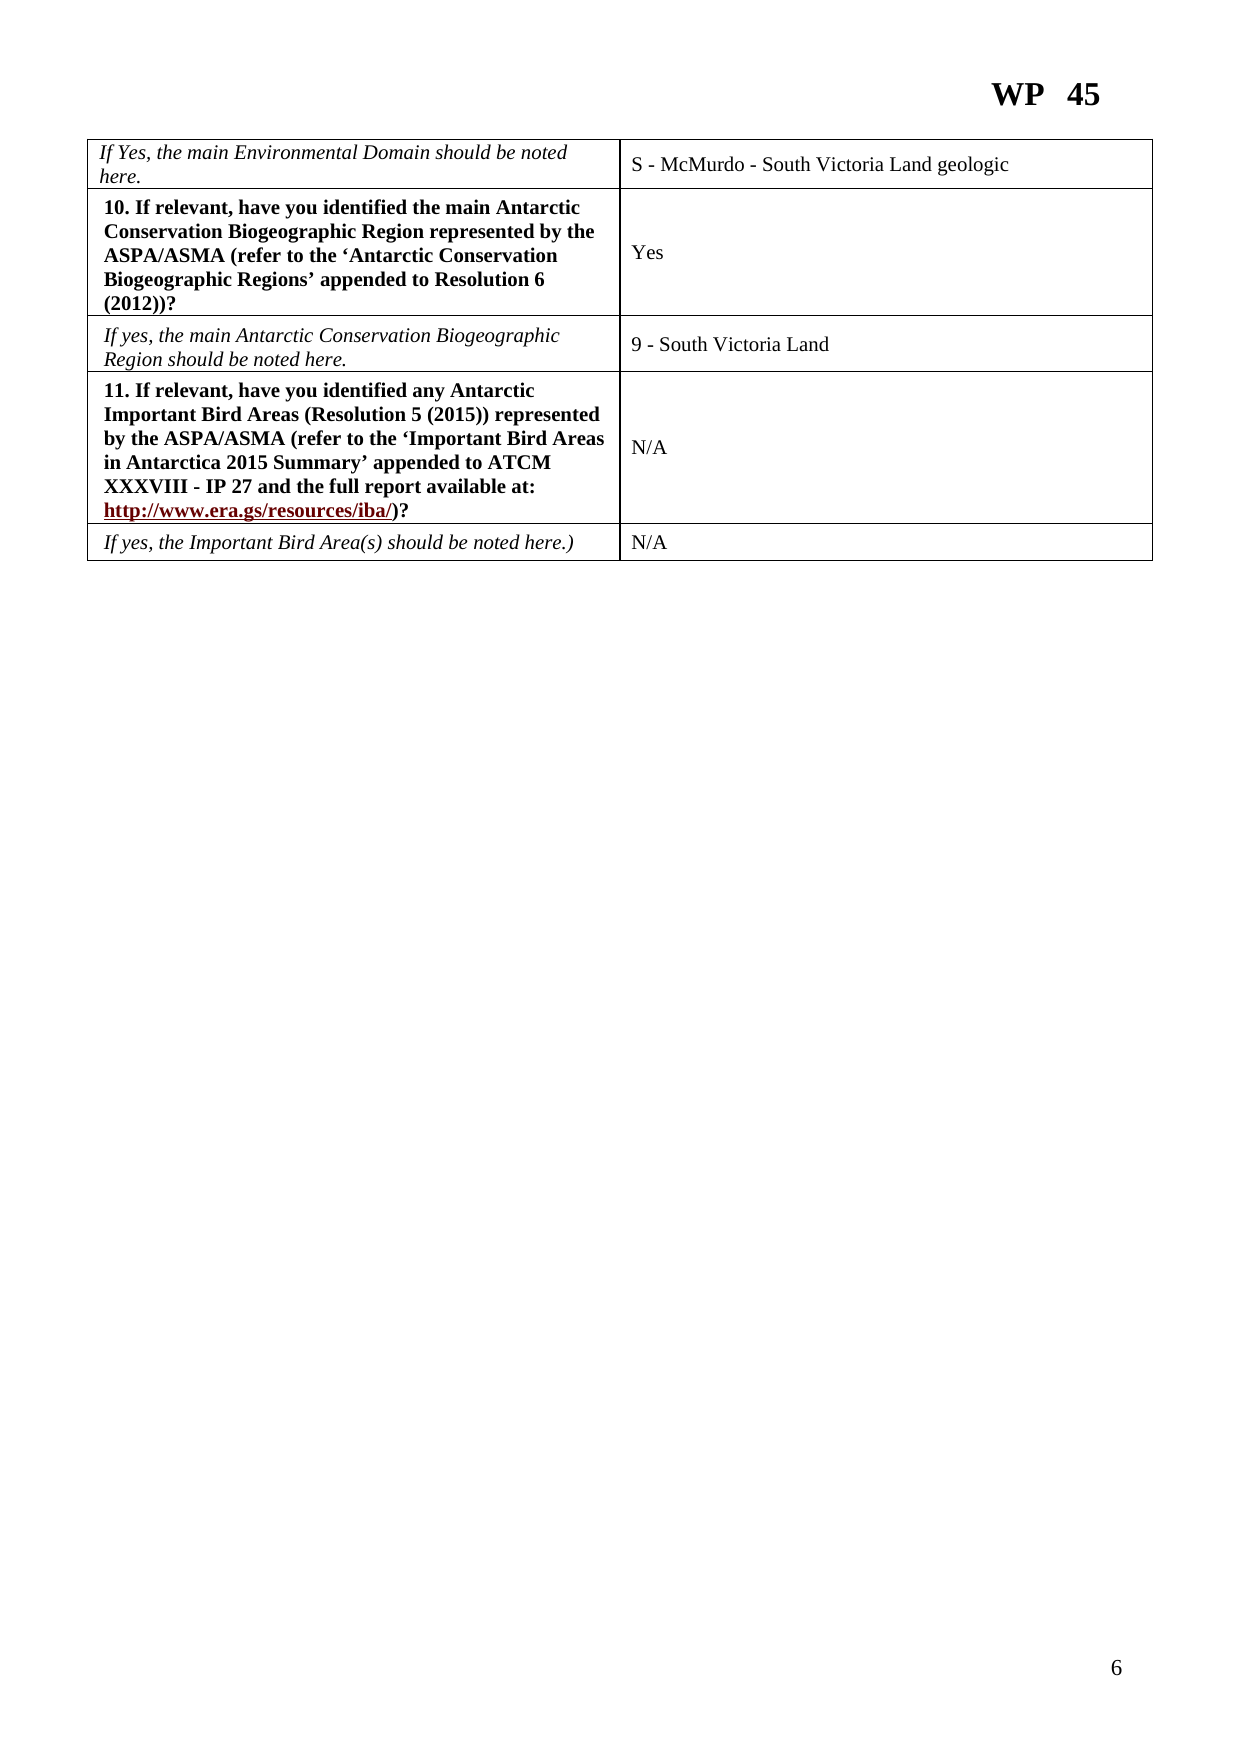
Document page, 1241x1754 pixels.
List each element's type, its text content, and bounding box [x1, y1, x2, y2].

table_cell If Yes, the main Environmental Domain should be noted here. [88, 140, 619, 188]
table_cell N/A [621, 372, 1152, 522]
table_cell 11. If relevant, have you identified any Antarctic Important Bird Areas (Resolution 5 (2015)) represented by the ASPA/ASMA (refer to the ‘Important Bird Areas in Antarctica 2015 Summary’ appended to ATCM XXXVIII - IP 27 and the full report available at: http://www.era.gs/resources/iba/)? [88, 372, 619, 522]
table_cell If yes, the main Antarctic Conservation Biogeographic Region should be noted here. [88, 316, 619, 371]
table_cell S - McMurdo - South Victoria Land geologic [621, 140, 1152, 188]
table_cell 9 - South Victoria Land [621, 316, 1152, 371]
table_cell If yes, the Important Bird Area(s) should be noted here.) [88, 524, 619, 560]
table_cell N/A [621, 524, 1152, 560]
table_cell 10. If relevant, have you identified the main Antarctic Conservation Biogeographic Region represented by the ASPA/ASMA (refer to the ‘Antarctic Conservation Biogeographic Regions’ appended to Resolution 6 (2012))? [88, 189, 619, 315]
table_cell Yes [621, 189, 1152, 315]
